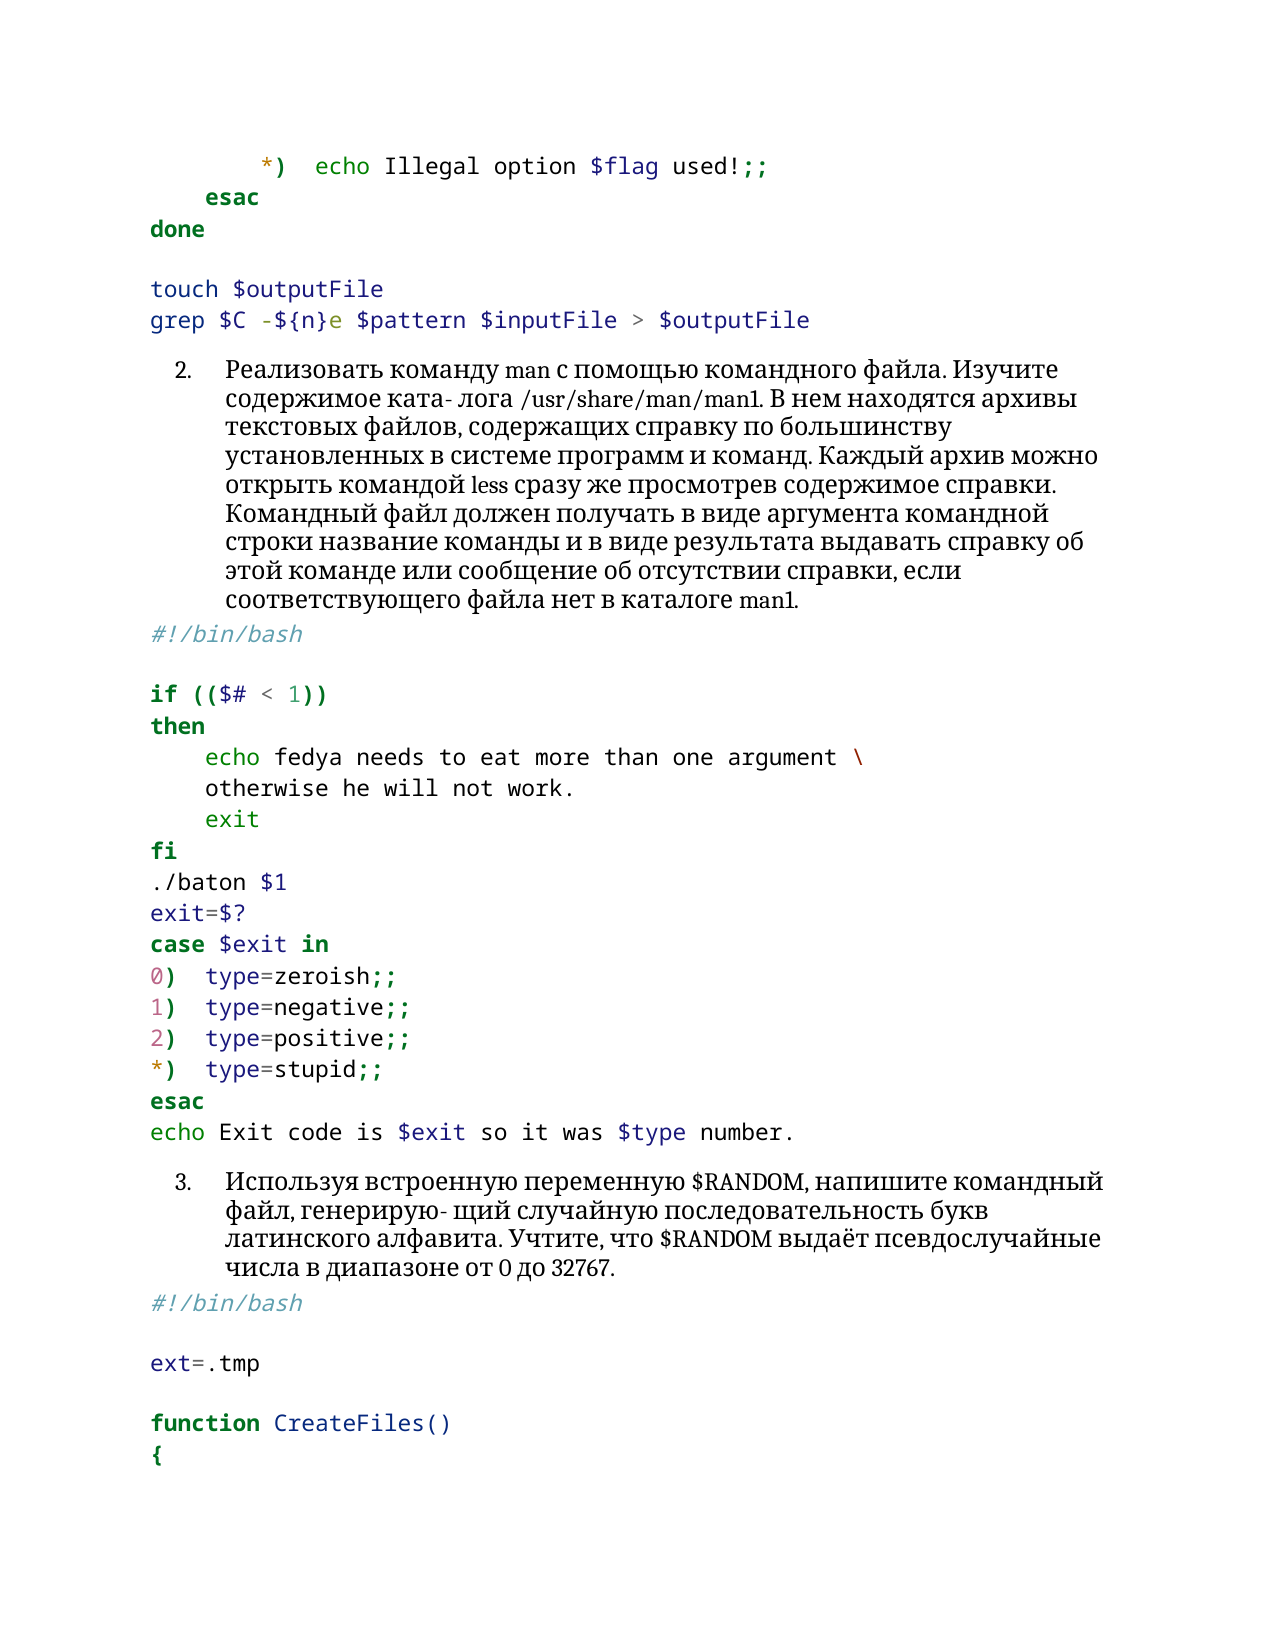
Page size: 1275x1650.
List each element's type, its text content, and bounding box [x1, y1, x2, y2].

list Используя встроенную переменную $RANDOM, напишите командный файл, генерирую- щий случайную последовательность букв латинского алфавита. Учтите, что $RANDOM выдаёт псевдослучайные числа в диапазоне от 0 до 32767. [175, 1168, 1125, 1283]
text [150, 1287, 1125, 1469]
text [150, 150, 1125, 335]
text #!/bin/bash if (($# < 1)) then echo fedya needs to eat more than one argument \ otherwise he will not work. exit fi ./baton $1 exit=$? case $exit in 0) type=zeroish;; 1) type=negative;; 2) type=positive;; *) type=stupid;; esac echo Exit code is $exit so it was $type number. [150, 618, 1125, 1147]
list Реализовать команду man с помощью командного файла. Изучите содержимое ката- лога /usr/share/man/man1. В нем находятся архивы текстовых файлов, содержащих справку по большинству установленных в системе программ и команд. Каждый архив можно открыть командой less сразу же просмотрев содержимое справки. Командный файл должен получать в виде аргумента командной строки название команды и в виде результата выдавать справку об этой команде или сообщение об отсутствии справки, если соответствующего файла нет в каталоге man1. [175, 356, 1125, 614]
